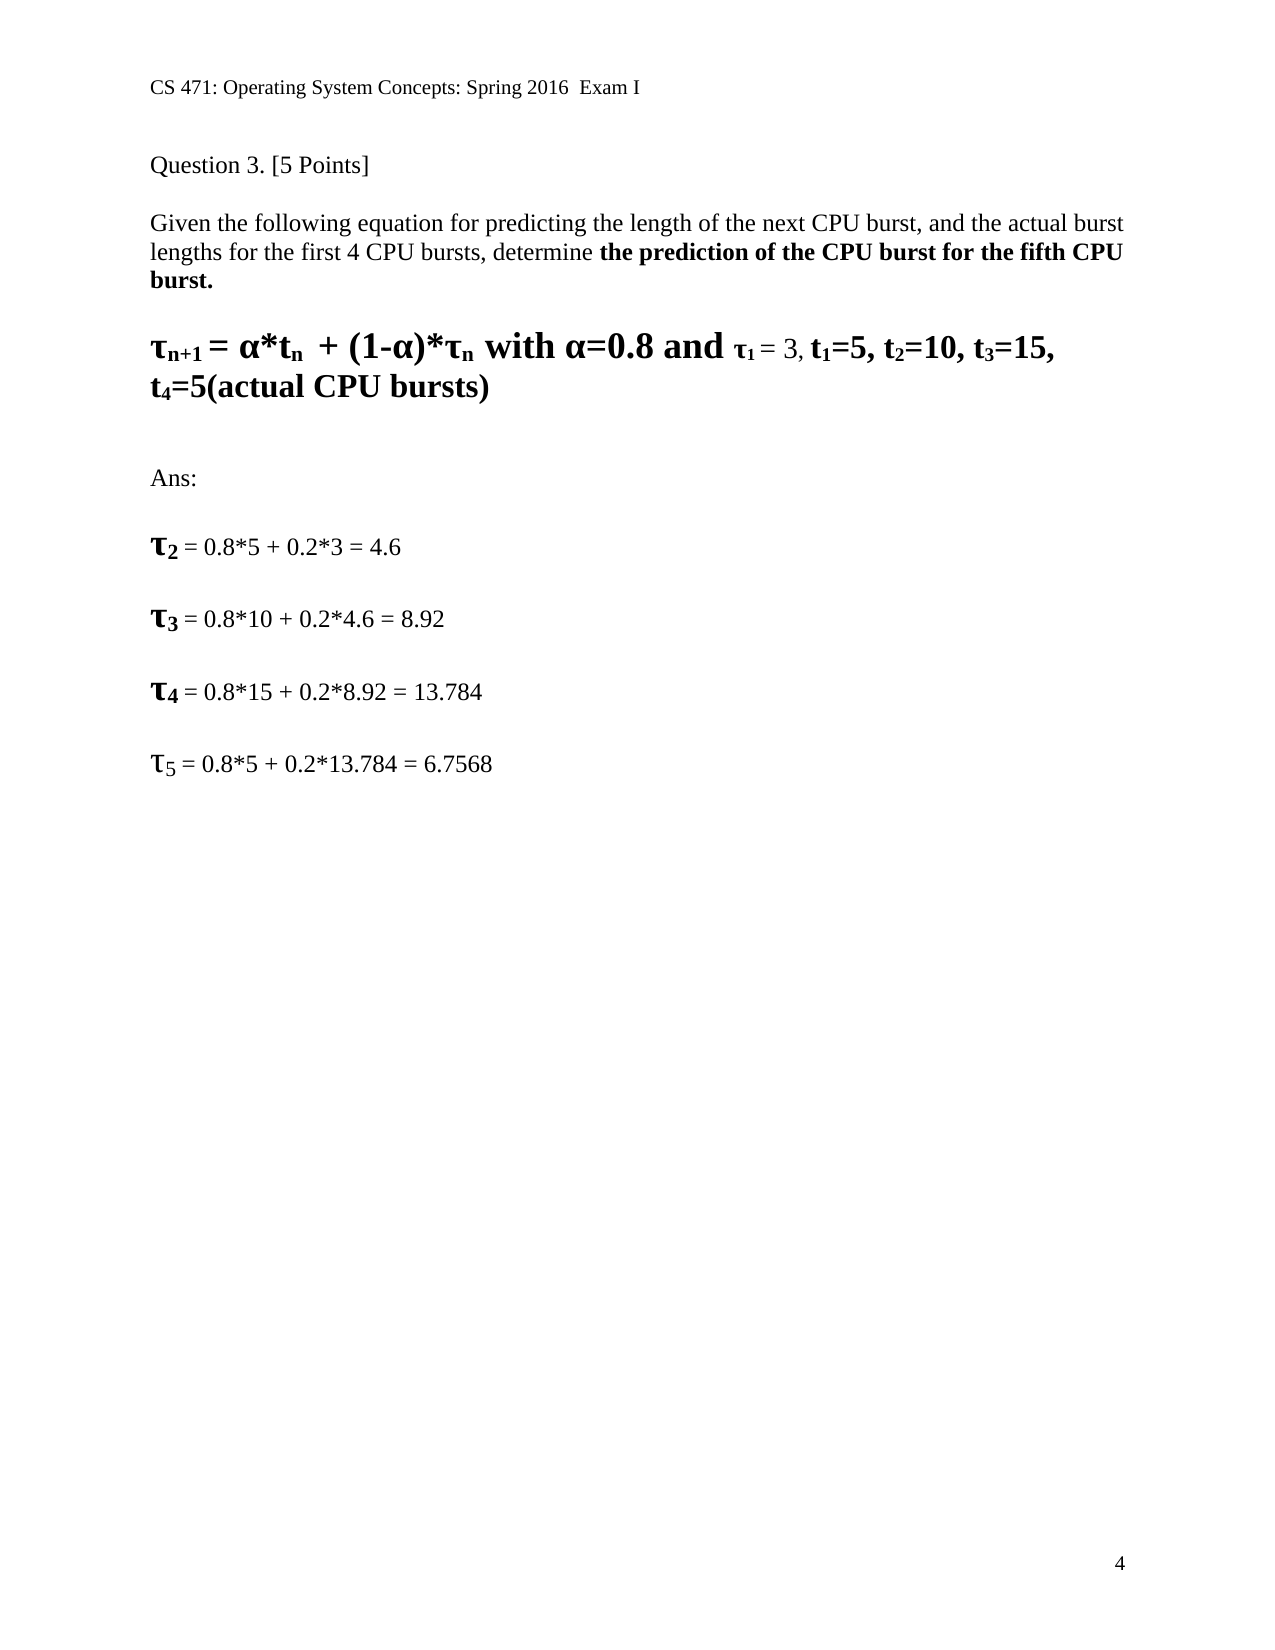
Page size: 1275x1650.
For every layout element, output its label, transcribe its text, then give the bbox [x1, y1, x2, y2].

text τ5 = 0.8*5 + 0.2*13.784 = 6.7568 [150, 737, 1125, 781]
text τ3 = 0.8*10 + 0.2*4.6 = 8.92 [150, 593, 1125, 636]
text τ2 = 0.8*5 + 0.2*3 = 4.6 [150, 521, 1125, 564]
text Ans: [150, 463, 1125, 491]
text Question 3. [5 Points] [150, 150, 1125, 179]
text Given the following equation for predicting the length of the next CPU burst, and the actual burst lengths for the first 4 CPU bursts, determine the prediction of the CPU burst for the fifth CPU burst. [150, 208, 1125, 294]
text τ4 = 0.8*15 + 0.2*8.92 = 13.784 [150, 665, 1125, 708]
text τn+1 = α*tn + (1-α)*τn with α=0.8 and τ1 = 3, t1=5, t2=10, t3=15, t4=5(actual CPU bursts) [150, 323, 1125, 433]
